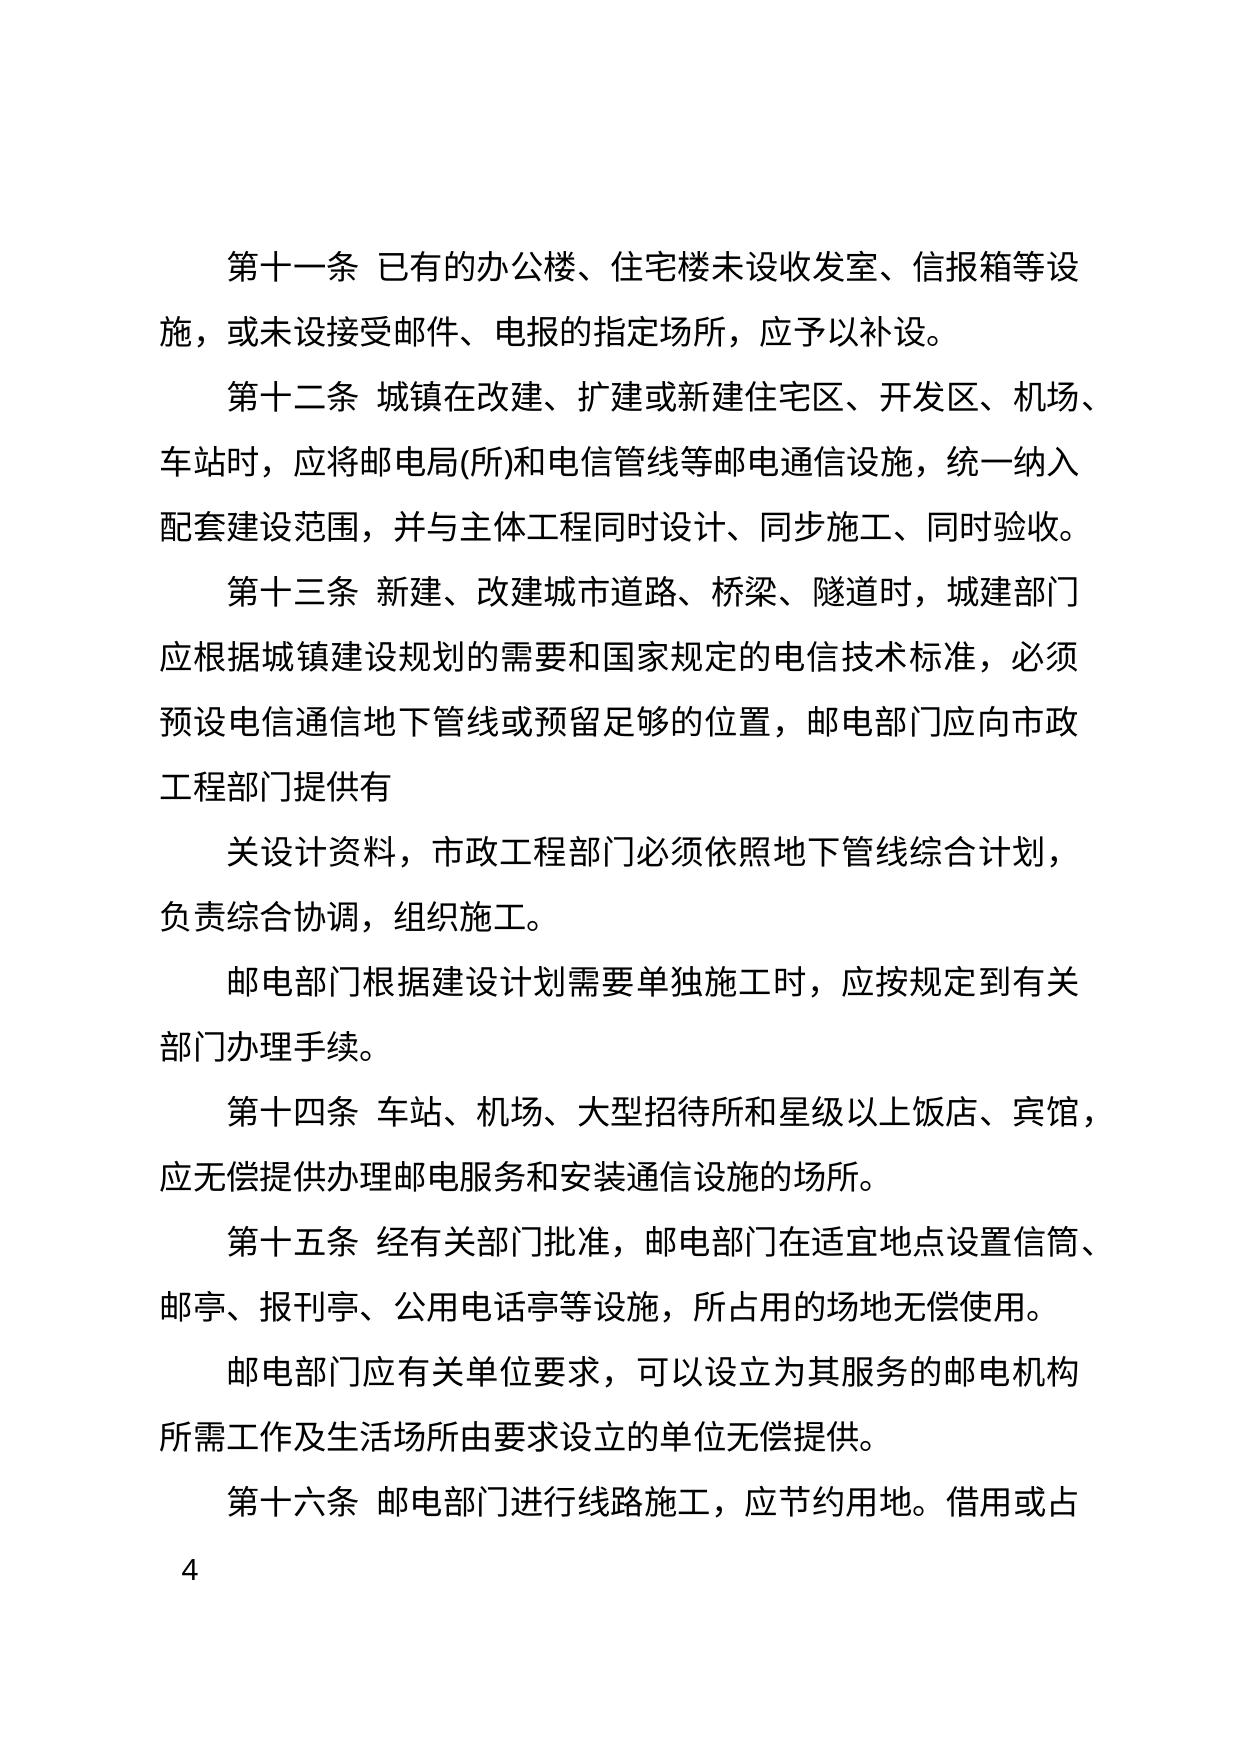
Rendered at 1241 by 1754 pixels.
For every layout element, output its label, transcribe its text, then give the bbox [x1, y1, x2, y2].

text 邮电部门应有关单位要求，可以设立为其服务的邮电机构，所需工作及生活场所由要求设立的单位无偿提供。 [159, 1338, 1081, 1468]
text 第十二条 城镇在改建、扩建或新建住宅区、开发区、机场、车站时，应将邮电局(所)和电信管线等邮电通信设施，统一纳入配套建设范围，并与主体工程同时设计、同步施工、同时验收。 [159, 363, 1081, 558]
text 关设计资料，市政工程部门必须依照地下管线综合计划，负责综合协调，组织施工。 [159, 818, 1081, 948]
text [159, 1468, 1081, 1533]
text 第十一条 已有的办公楼、住宅楼未设收发室、信报箱等设施，或未设接受邮件、电报的指定场所，应予以补设。 [159, 233, 1081, 363]
text 第十四条 车站、机场、大型招待所和星级以上饭店、宾馆，应无偿提供办理邮电服务和安装通信设施的场所。 [159, 1078, 1081, 1208]
text 邮电部门根据建设计划需要单独施工时，应按规定到有关部门办理手续。 [159, 948, 1081, 1078]
text 第十三条 新建、改建城市道路、桥梁、隧道时，城建部门应根据城镇建设规划的需要和国家规定的电信技术标准，必须预设电信通信地下管线或预留足够的位置，邮电部门应向市政工程部门提供有 [159, 558, 1081, 818]
text 第十五条 经有关部门批准，邮电部门在适宜地点设置信筒、邮亭、报刊亭、公用电话亭等设施，所占用的场地无偿使用。 [159, 1208, 1081, 1338]
